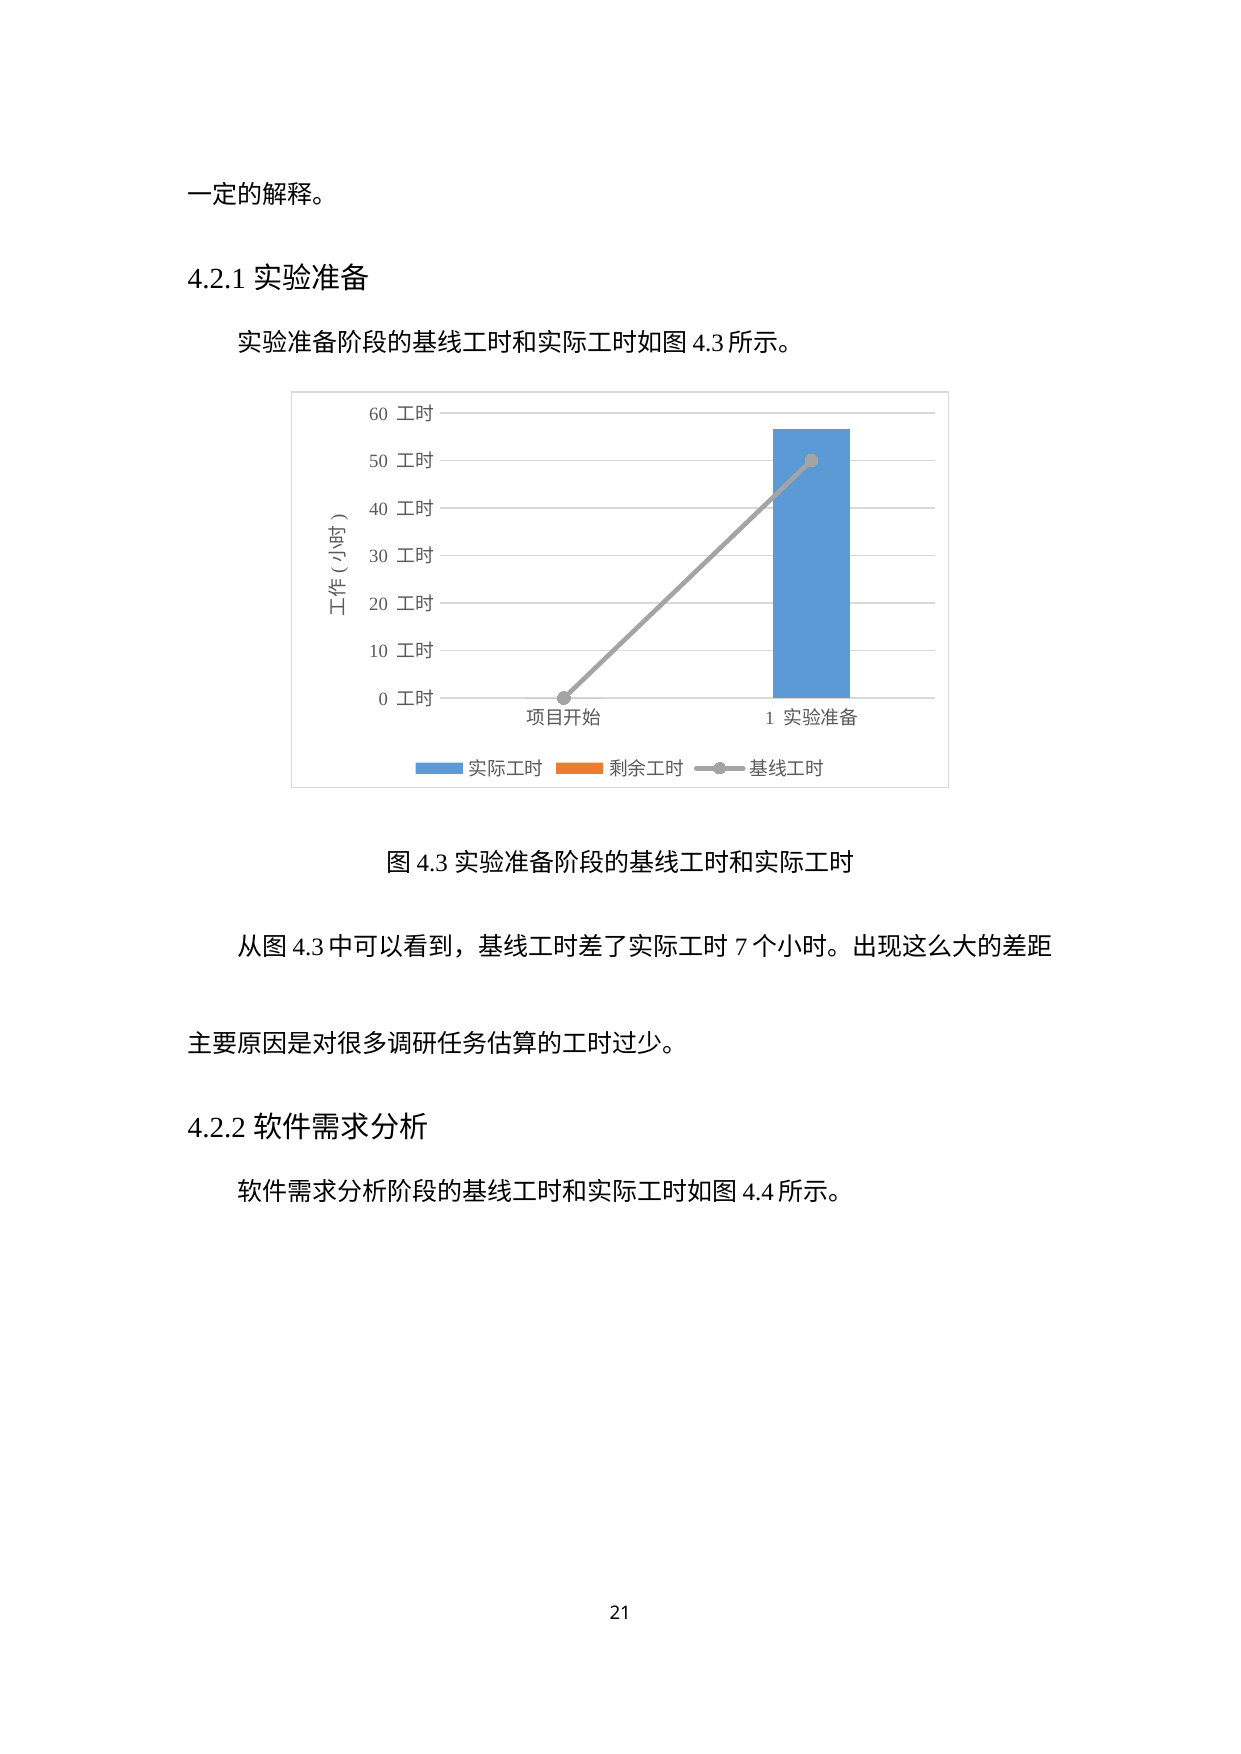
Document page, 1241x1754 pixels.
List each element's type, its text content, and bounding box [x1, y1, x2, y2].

text 4.2.2 软件需求分析 [187, 1092, 1053, 1157]
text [187, 160, 1053, 225]
text 实验准备阶段的基线工时和实际工时如图4.3所示。 [187, 308, 1053, 373]
text 软件需求分析阶段的基线工时和实际工时如图4.4所示。 [187, 1157, 1053, 1222]
text 图4.3 实验准备阶段的基线工时和实际工时 [187, 828, 1053, 893]
text 从图4.3中可以看到，基线工时差了实际工时7个小时。出现这么大的差距主要原因是对很多调研任务估算的工时过少。 [187, 912, 1053, 1074]
text 4.2.1 实验准备 [187, 243, 1053, 308]
